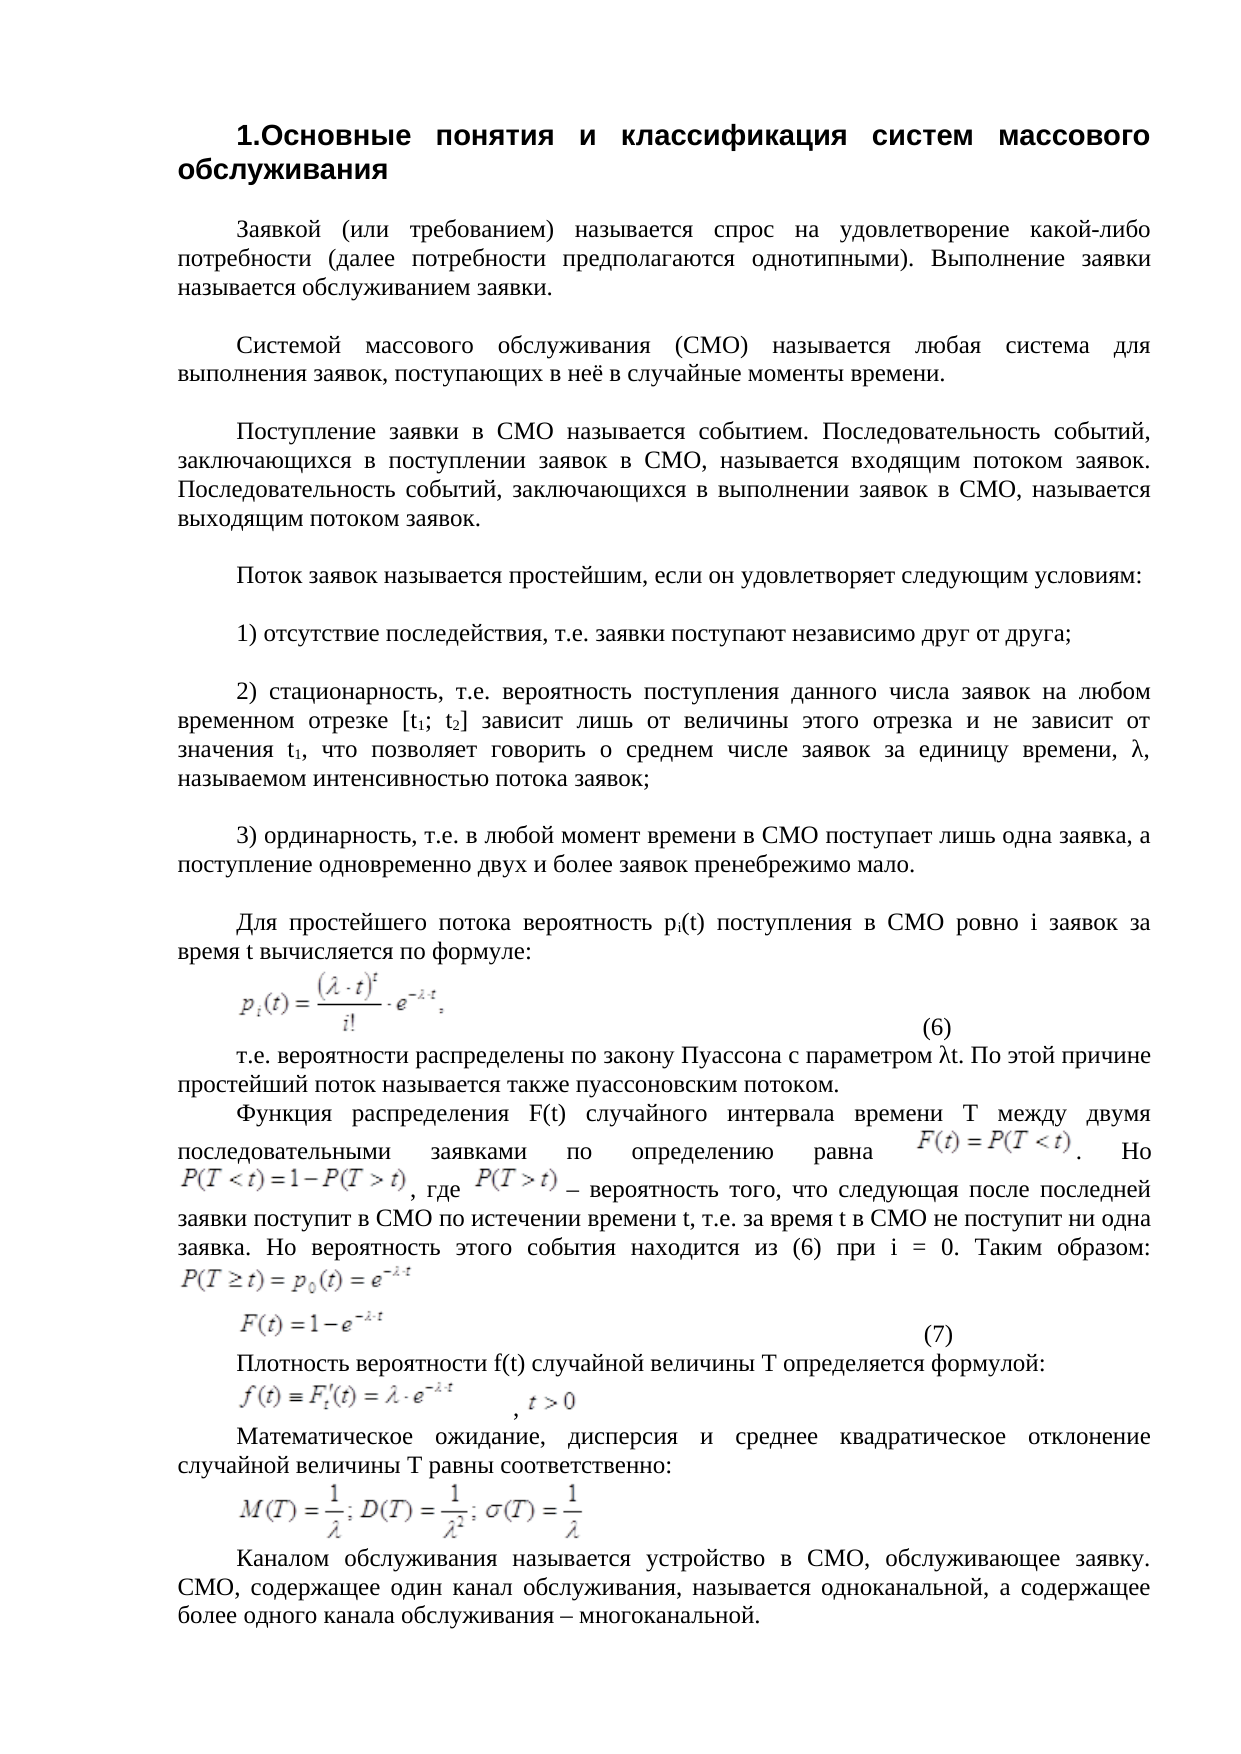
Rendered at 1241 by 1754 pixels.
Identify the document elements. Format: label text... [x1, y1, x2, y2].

text Математическое ожидание, дисперсия и среднее квадратическое отклонение случайной величины T равны соответственно: [177, 1421, 1152, 1479]
picture [236, 1305, 387, 1343]
text 1) отсутствие последействия, т.е. заявки поступают независимо друг от друга; [177, 618, 1152, 647]
picture [236, 1376, 457, 1416]
text , [177, 1377, 1152, 1421]
text Поток заявок называется простейшим, если он удовлетворяет следующим условиям: [177, 561, 1152, 589]
text 3) ординарность, т.е. в любой момент времени в СМО поступает лишь одна заявка, а поступление одновременно двух и более заявок пренебрежимо мало. [177, 821, 1152, 878]
text (7) [177, 1305, 1152, 1348]
text Для простейшего потока вероятность pi(t) поступления в СМО ровно i заявок за время t вычисляется по формуле: [177, 907, 1152, 965]
text 2) стационарность, т.е. вероятность поступления данного числа заявок на любом временном отрезке [t1; t2] зависит лишь от величины этого отрезка и не зависит от значения t1, что позволяет говорить о среднем числе заявок за единицу времени, λ, называемом интенсивностью потока заявок; [177, 676, 1152, 791]
picture [236, 964, 448, 1036]
picture [913, 1126, 1076, 1160]
text 1.Основные понятия и классификация систем массового обслуживания [177, 118, 1152, 185]
picture [525, 1386, 580, 1416]
text Поступление заявки в СМО называется событием. Последовательность событий, заключающихся в поступлении заявок в СМО, называется входящим потоком заявок. Последовательность событий, заключающихся в выполнении заявок в СМО, называется выходящим потоком заявок. [177, 416, 1152, 531]
text Системой массового обслуживания (СМО) называется любая система для выполнения заявок, поступающих в неё в случайные моменты времени. [177, 330, 1152, 387]
picture [236, 1478, 587, 1543]
text (6) [177, 965, 1152, 1041]
text Функция распределения F(t) случайного интервала времени T между двумя последовательными заявками по определению равна . Но , где – вероятность того, что следующая после последней заявки поступит в СМО по истечении времени t, т.е. за время t в СМО не поступит ни одна заявка. Но вероятность этого события находится из (6) при i = 0. Таким образом: [177, 1098, 1152, 1305]
picture [177, 1260, 415, 1300]
picture [471, 1165, 561, 1198]
text Плотность вероятности f(t) случайной величины T определяется формулой: [177, 1348, 1152, 1377]
text Каналом обслуживания называется устройство в СМО, обслуживающее заявку. СМО, содержащее один канал обслуживания, называется одноканальной, а содержащее более одного канала обслуживания – многоканальной. [177, 1543, 1152, 1629]
text Заявкой (или требованием) называется спрос на удовлетворение какой-либо потребности (далее потребности предполагаются однотипными). Выполнение заявки называется обслуживанием заявки. [177, 214, 1152, 301]
text т.е. вероятности распределены по закону Пуассона с параметром λt. По этой причине простейший поток называется также пуассоновским потоком. [177, 1041, 1152, 1098]
picture [177, 1165, 410, 1198]
